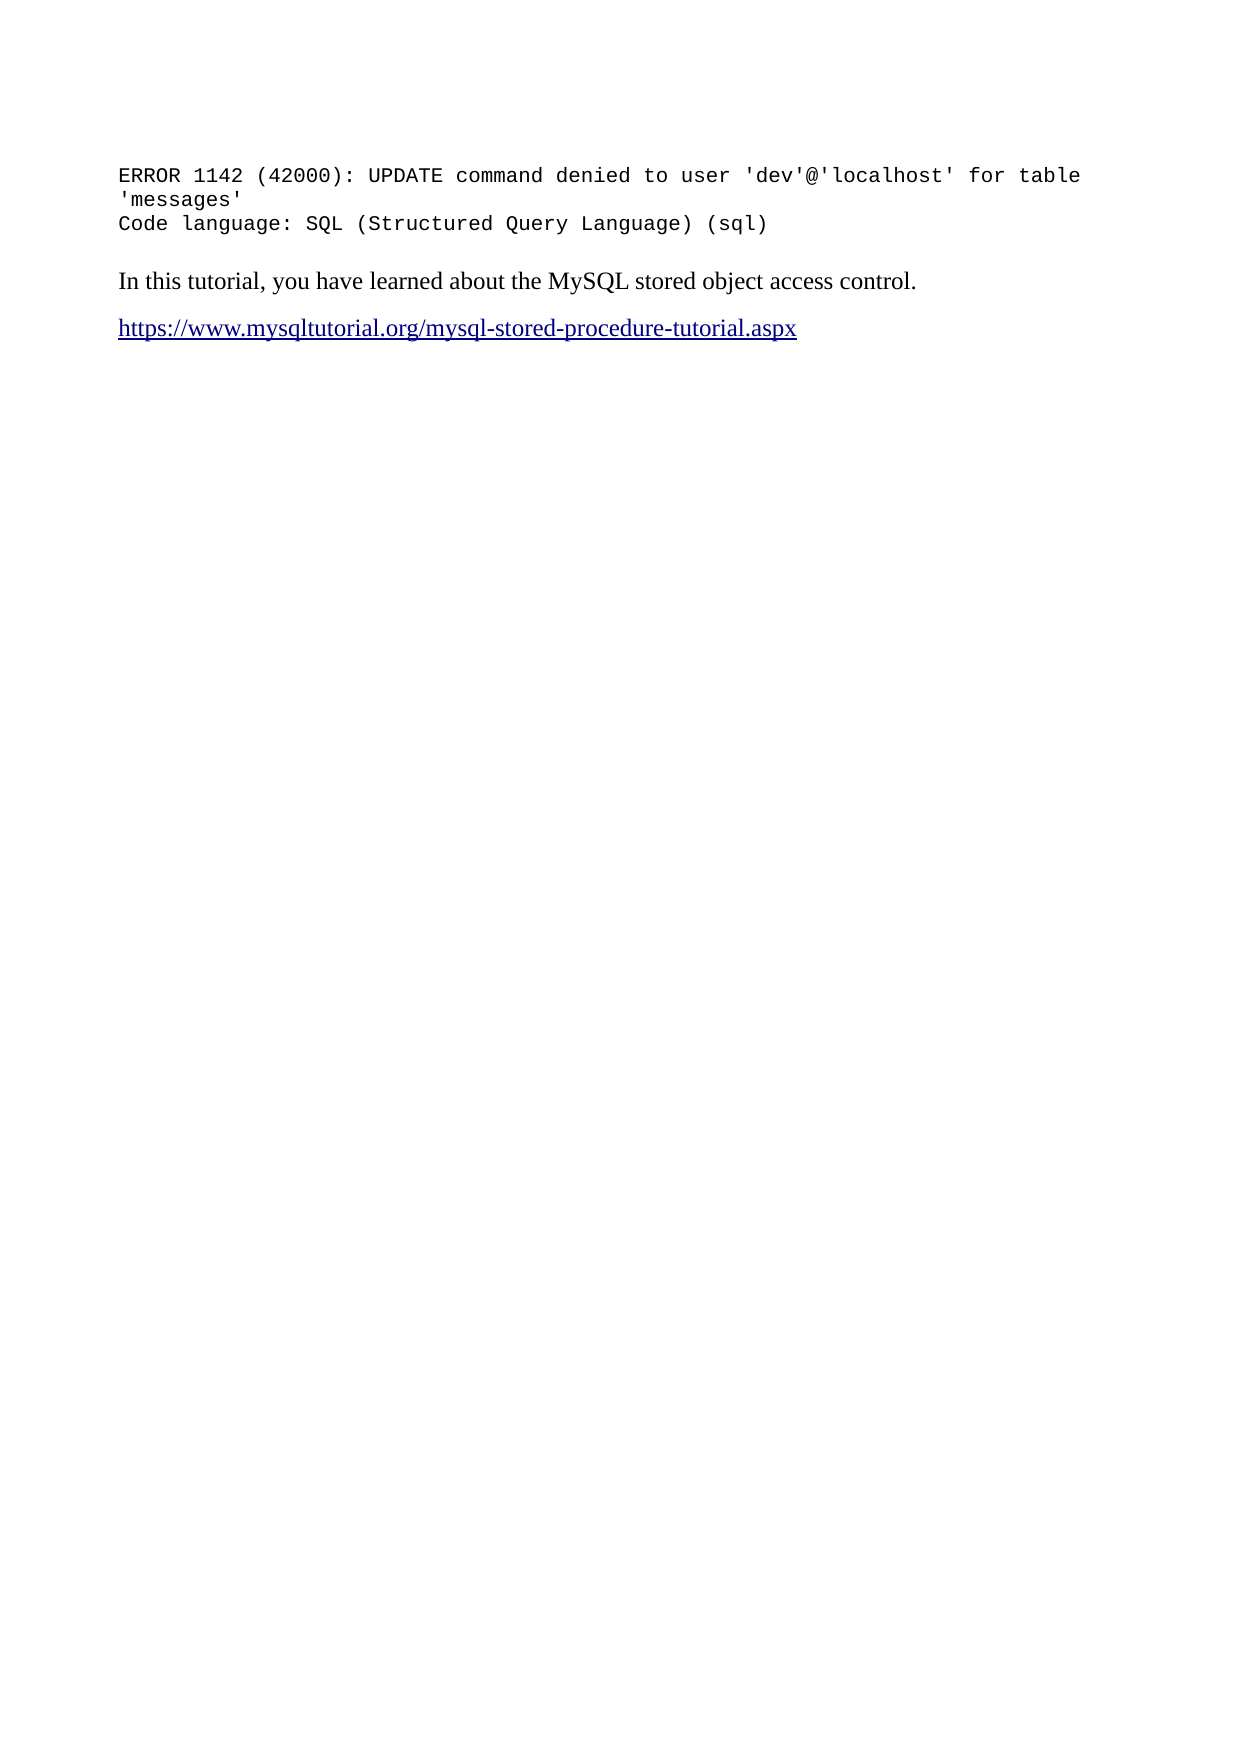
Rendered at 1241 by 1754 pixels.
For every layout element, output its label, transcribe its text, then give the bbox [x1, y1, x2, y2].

text In this tutorial, you have learned about the MySQL stored object access control. [118, 266, 1122, 294]
text Code language: SQL (Structured Query Language) (sql) [118, 213, 1122, 236]
text https://www.mysqltutorial.org/mysql-stored-procedure-tutorial.aspx [118, 313, 1122, 342]
text ERROR 1142 (42000): UPDATE command denied to user 'dev'@'localhost' for table 'messages' [118, 165, 1122, 213]
